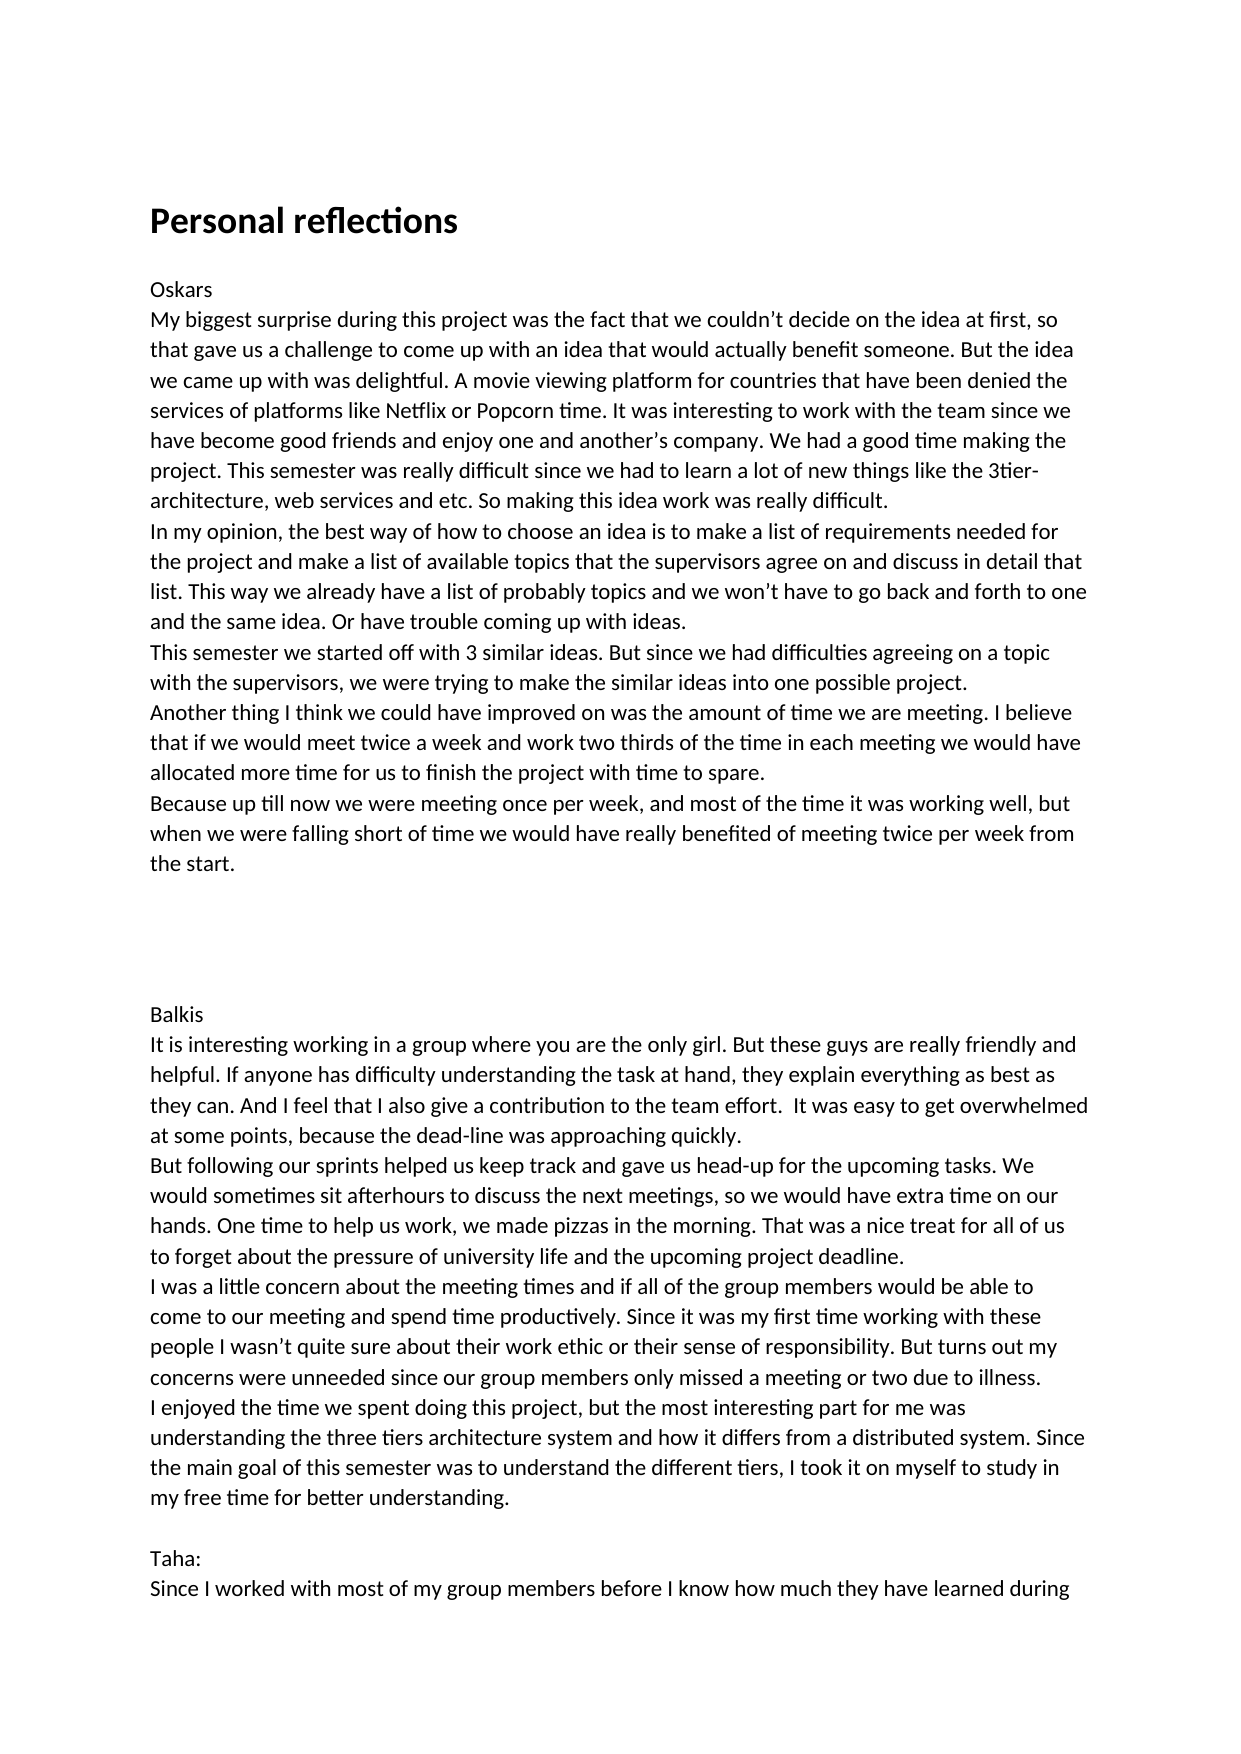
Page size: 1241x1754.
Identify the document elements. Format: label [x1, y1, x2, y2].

text [150, 197, 1090, 1602]
